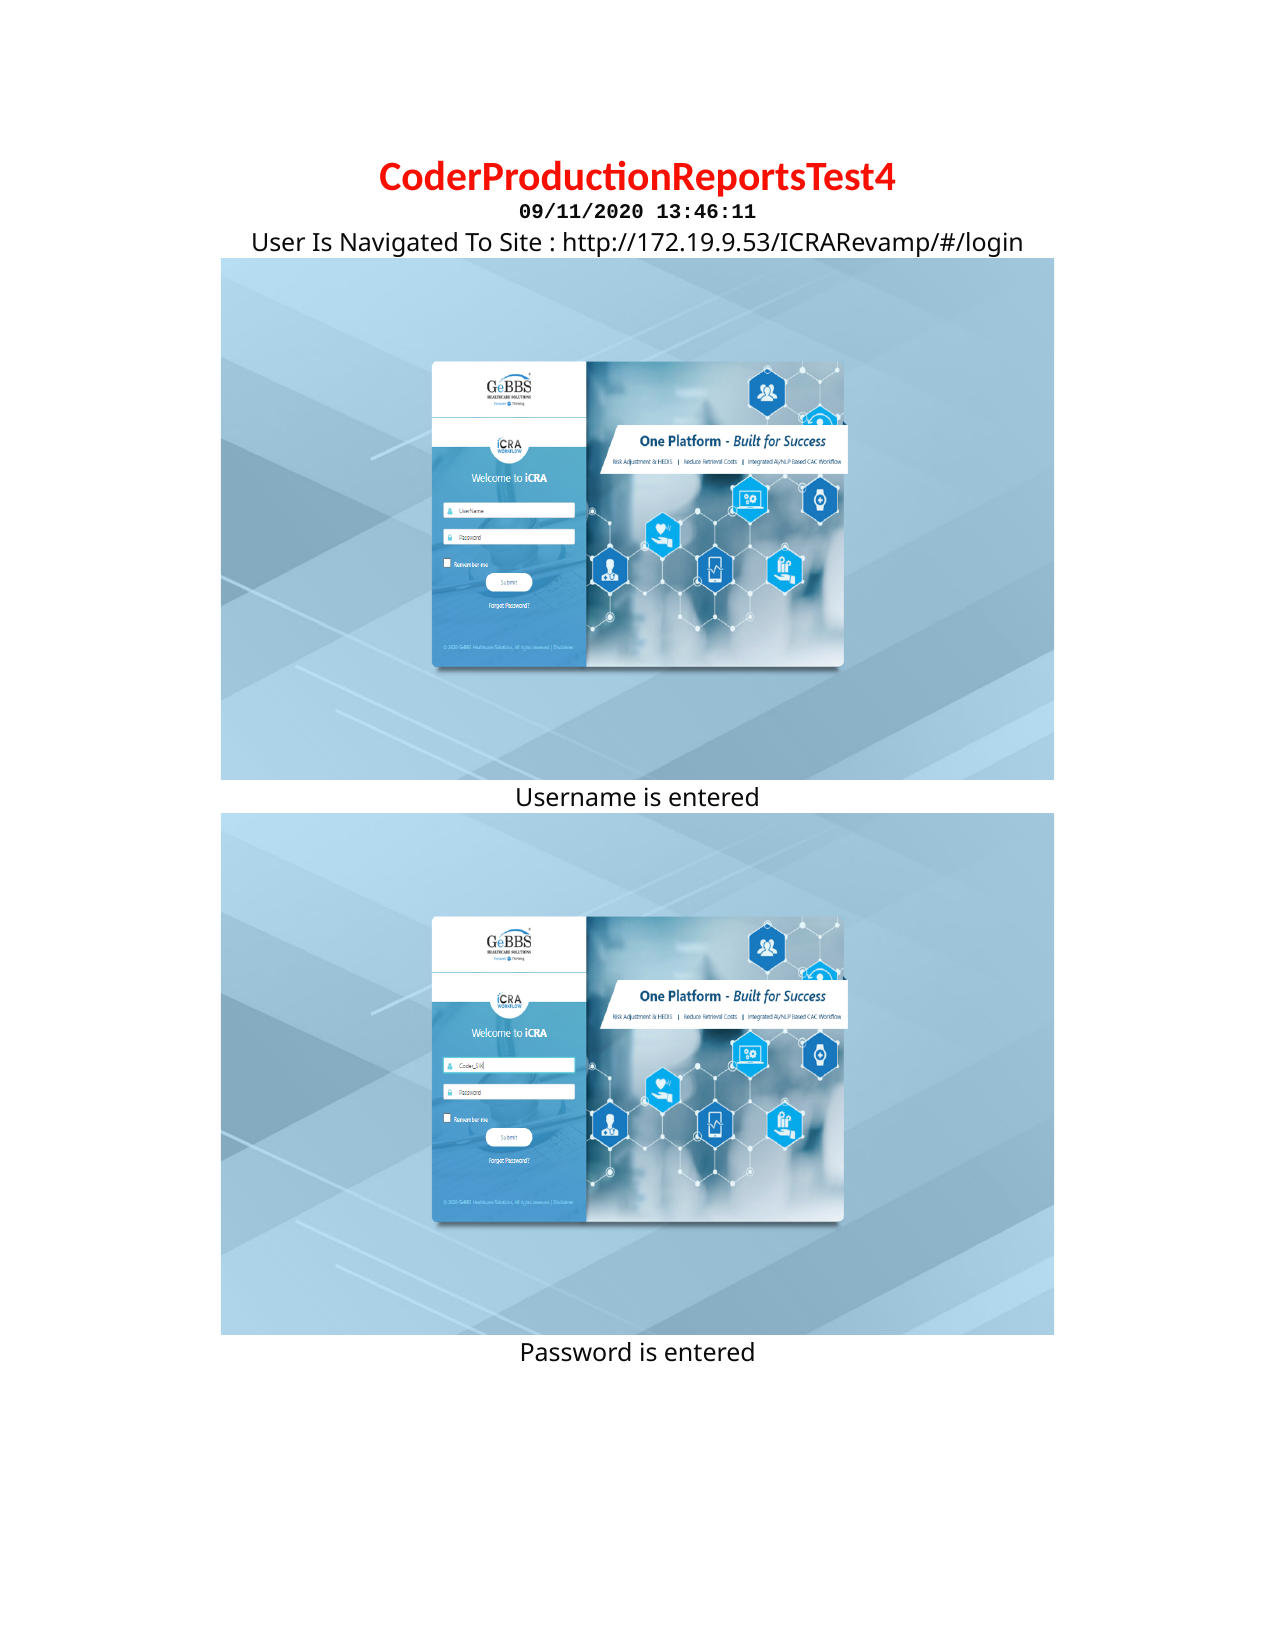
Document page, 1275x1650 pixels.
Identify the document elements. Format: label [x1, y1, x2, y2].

picture [220, 819, 1055, 1341]
text [150, 150, 1125, 1374]
picture [220, 264, 1055, 786]
